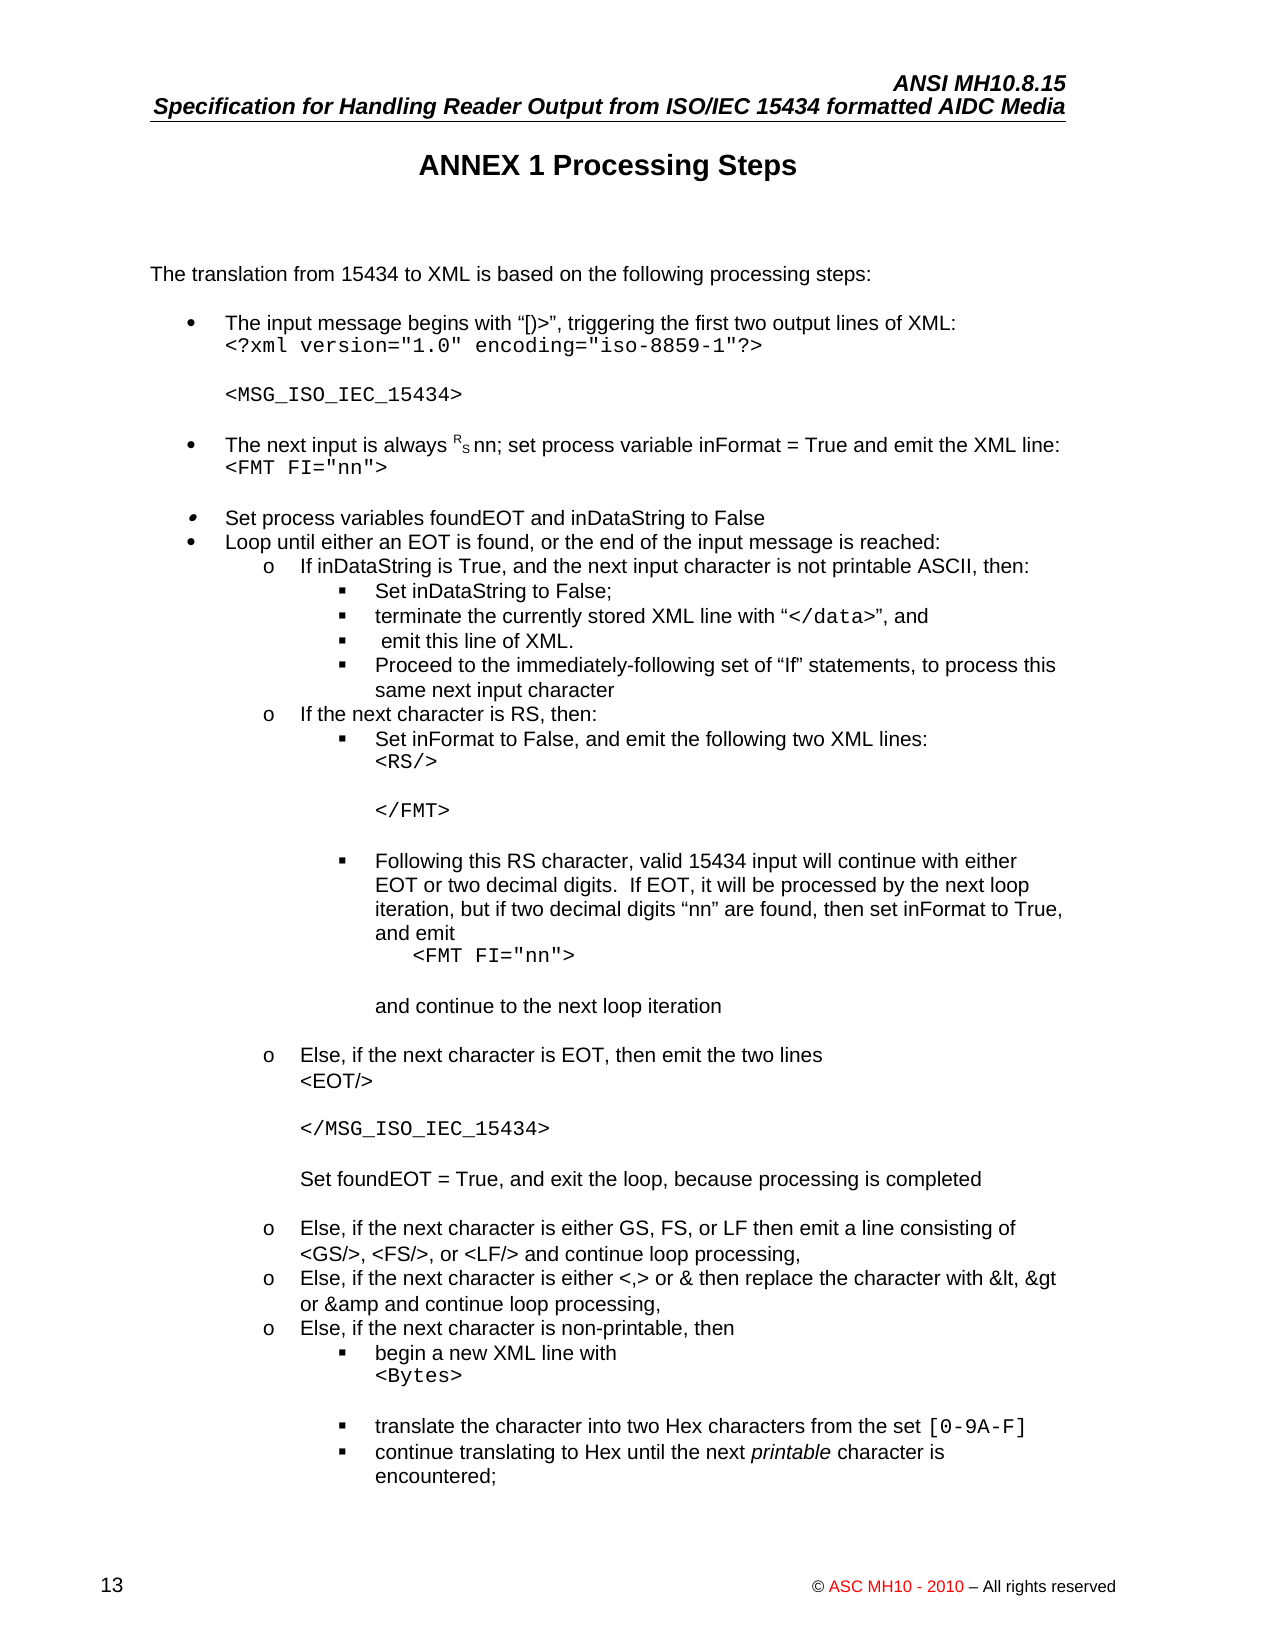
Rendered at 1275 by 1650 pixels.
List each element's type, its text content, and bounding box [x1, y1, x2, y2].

text <EOT/> [300, 1069, 1066, 1093]
list Following this RS character, valid 15434 input will continue with either EOT or two decimal digits. If EOT, it will be processed by the next loop iteration, but if two decimal digits “nn” are found, then set inFormat to True, and emit [337, 849, 1066, 945]
list Set inDataString to False; [337, 579, 1066, 603]
text The translation from 15434 to XML is based on the following processing steps: [150, 261, 1066, 285]
text </FMT> [375, 800, 1066, 824]
list terminate the currently stored XML line with “</data>”, and [337, 603, 1066, 629]
list begin a new XML line with [337, 1341, 1066, 1365]
list Else, if the next character is either <,> or & then replace the character with &lt, &gt or &amp and continue loop processing, [262, 1266, 1066, 1315]
text ANNEX 1 Processing Steps [150, 150, 1066, 182]
list Proceed to the immediately-following set of “If” statements, to process this same next input character [337, 653, 1066, 701]
text and continue to the next loop iteration [375, 994, 1066, 1018]
list The next input is always RS nn; set process variable inFormat = True and emit the XML line: [187, 432, 1066, 456]
text <?xml version="1.0" encoding="iso-8859-1"?> [225, 334, 1066, 358]
list Else, if the next character is non-printable, then [262, 1315, 1066, 1341]
text </MSG_ISO_IEC_15434> [300, 1118, 1066, 1142]
text <FMT FI="nn"> [150, 456, 1066, 480]
list Else, if the next character is either GS, FS, or LF then emit a line consisting of <GS/>, <FS/>, or <LF/> and continue loop processing, [262, 1216, 1066, 1266]
text <FMT FI="nn"> [337, 945, 1066, 969]
text <MSG_ISO_IEC_15434> [225, 383, 1066, 407]
list continue translating to Hex until the next printable character is encountered; [337, 1440, 1066, 1488]
list The input message begins with “[)>”, triggering the first two output lines of XML: [187, 310, 1066, 334]
list If the next character is RS, then: [262, 701, 1066, 727]
list Set inFormat to False, and emit the following two XML lines: [337, 727, 1066, 751]
text <Bytes> [375, 1365, 1066, 1389]
list emit this line of XML. [337, 629, 1066, 653]
list If inDataString is True, and the next input character is not printable ASCII, then: [262, 553, 1066, 579]
list Else, if the next character is EOT, then emit the two lines [262, 1043, 1066, 1069]
list Loop until either an EOT is found, or the end of the input message is reached: [187, 529, 1066, 553]
list Set process variables foundEOT and inDataString to False [187, 505, 1066, 529]
list translate the character into two Hex characters from the set [0-9A-F] [337, 1414, 1066, 1440]
text Set foundEOT = True, and exit the loop, because processing is completed [300, 1167, 1066, 1191]
text <RS/> [375, 751, 1066, 775]
